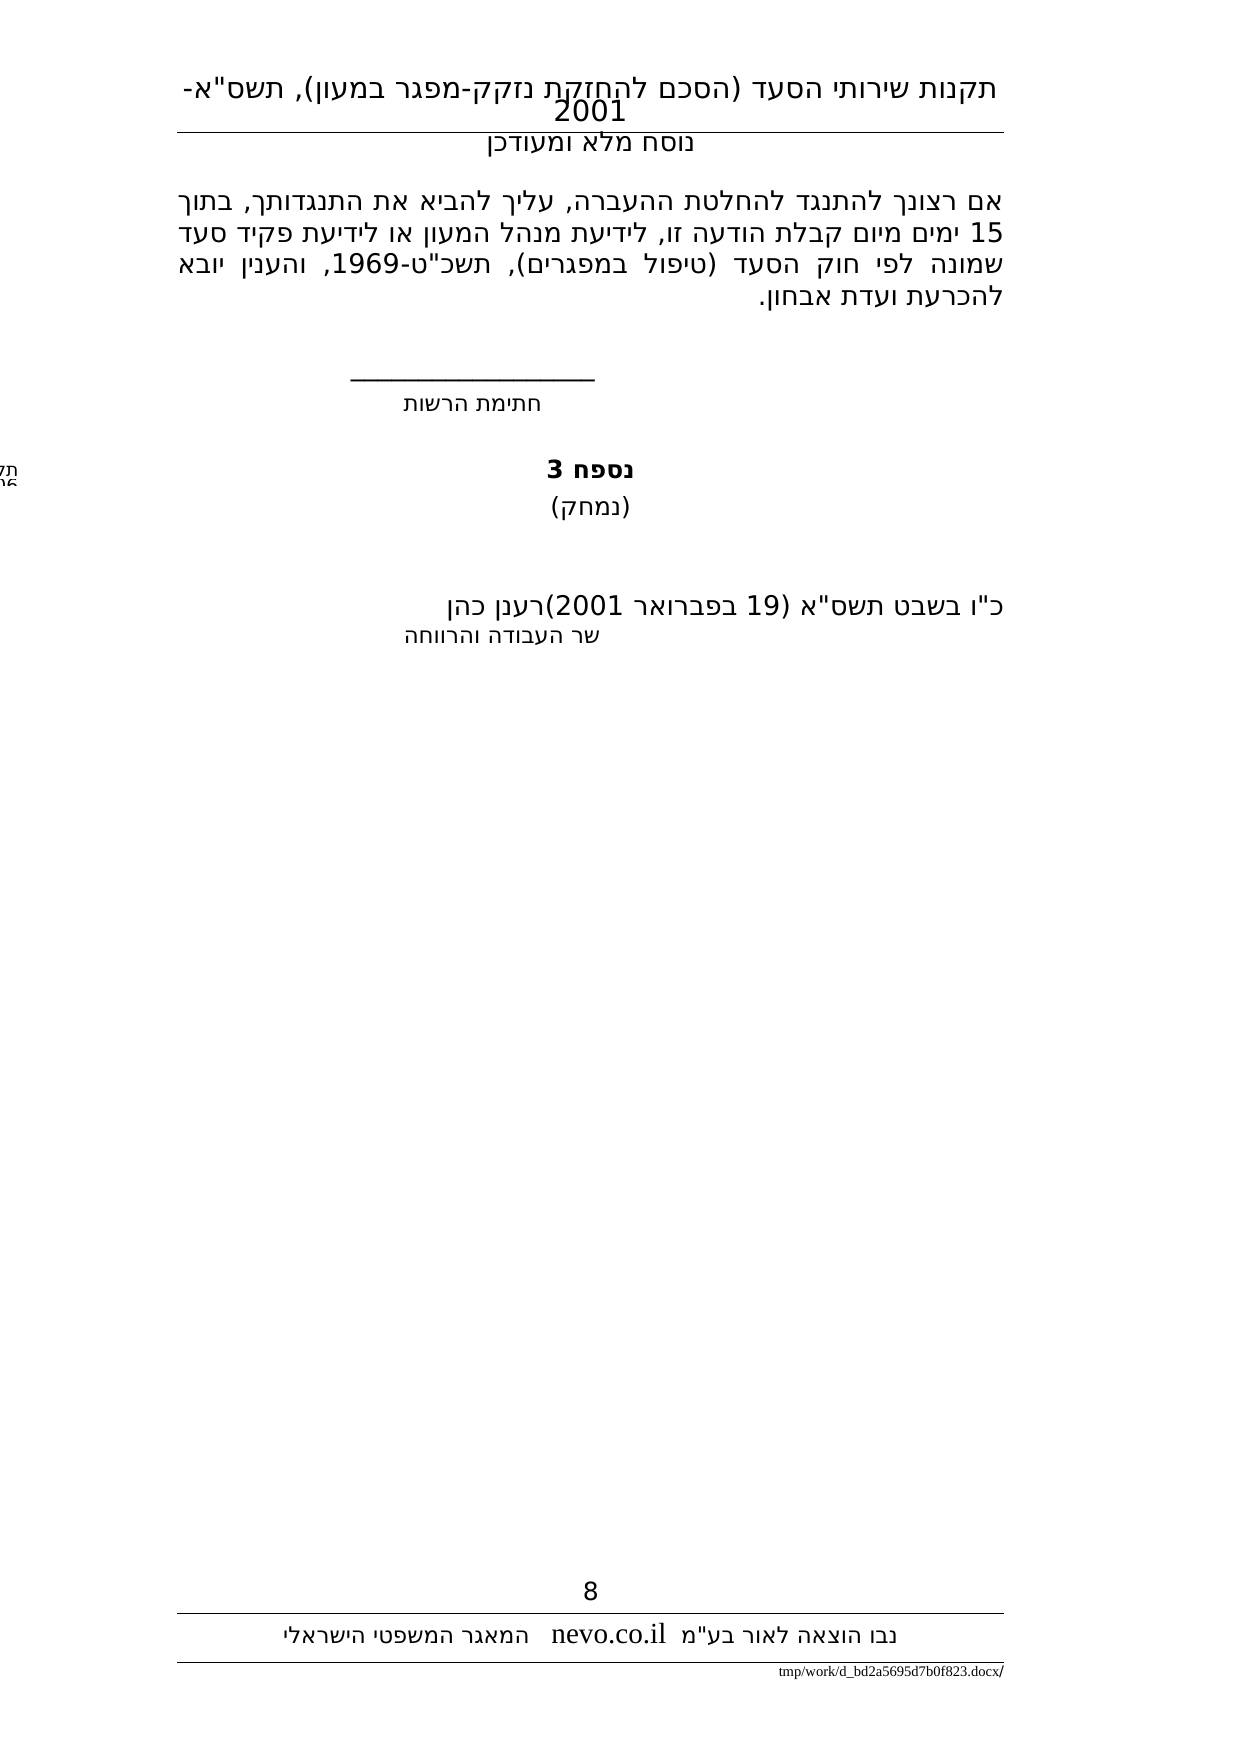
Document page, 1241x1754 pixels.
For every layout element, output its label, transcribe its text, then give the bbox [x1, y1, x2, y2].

text כ"ו בשבט תשס"א (19 בפברואר 2001) רענן כהן [177, 591, 1004, 622]
text חתימת הרשות [177, 390, 1004, 416]
text __________________ [177, 351, 1004, 382]
text אם רצונך להתנגד להחלטת ההעברה, עליך להביא את התנגדותך, בתוך 15 ימים מיום קבלת הודעה זו, לידיעת מנהל המעון או לידיעת פקיד סעד שמונה לפי חוק הסעד (טיפול במפגרים), תשכ"ט-1969, והענין יובא להכרעת ועדת אבחון. [177, 185, 1004, 312]
text נספח 3 [177, 455, 1004, 484]
text שר העבודה והרווחה [177, 622, 1004, 649]
text (נמחק) [177, 492, 1004, 521]
